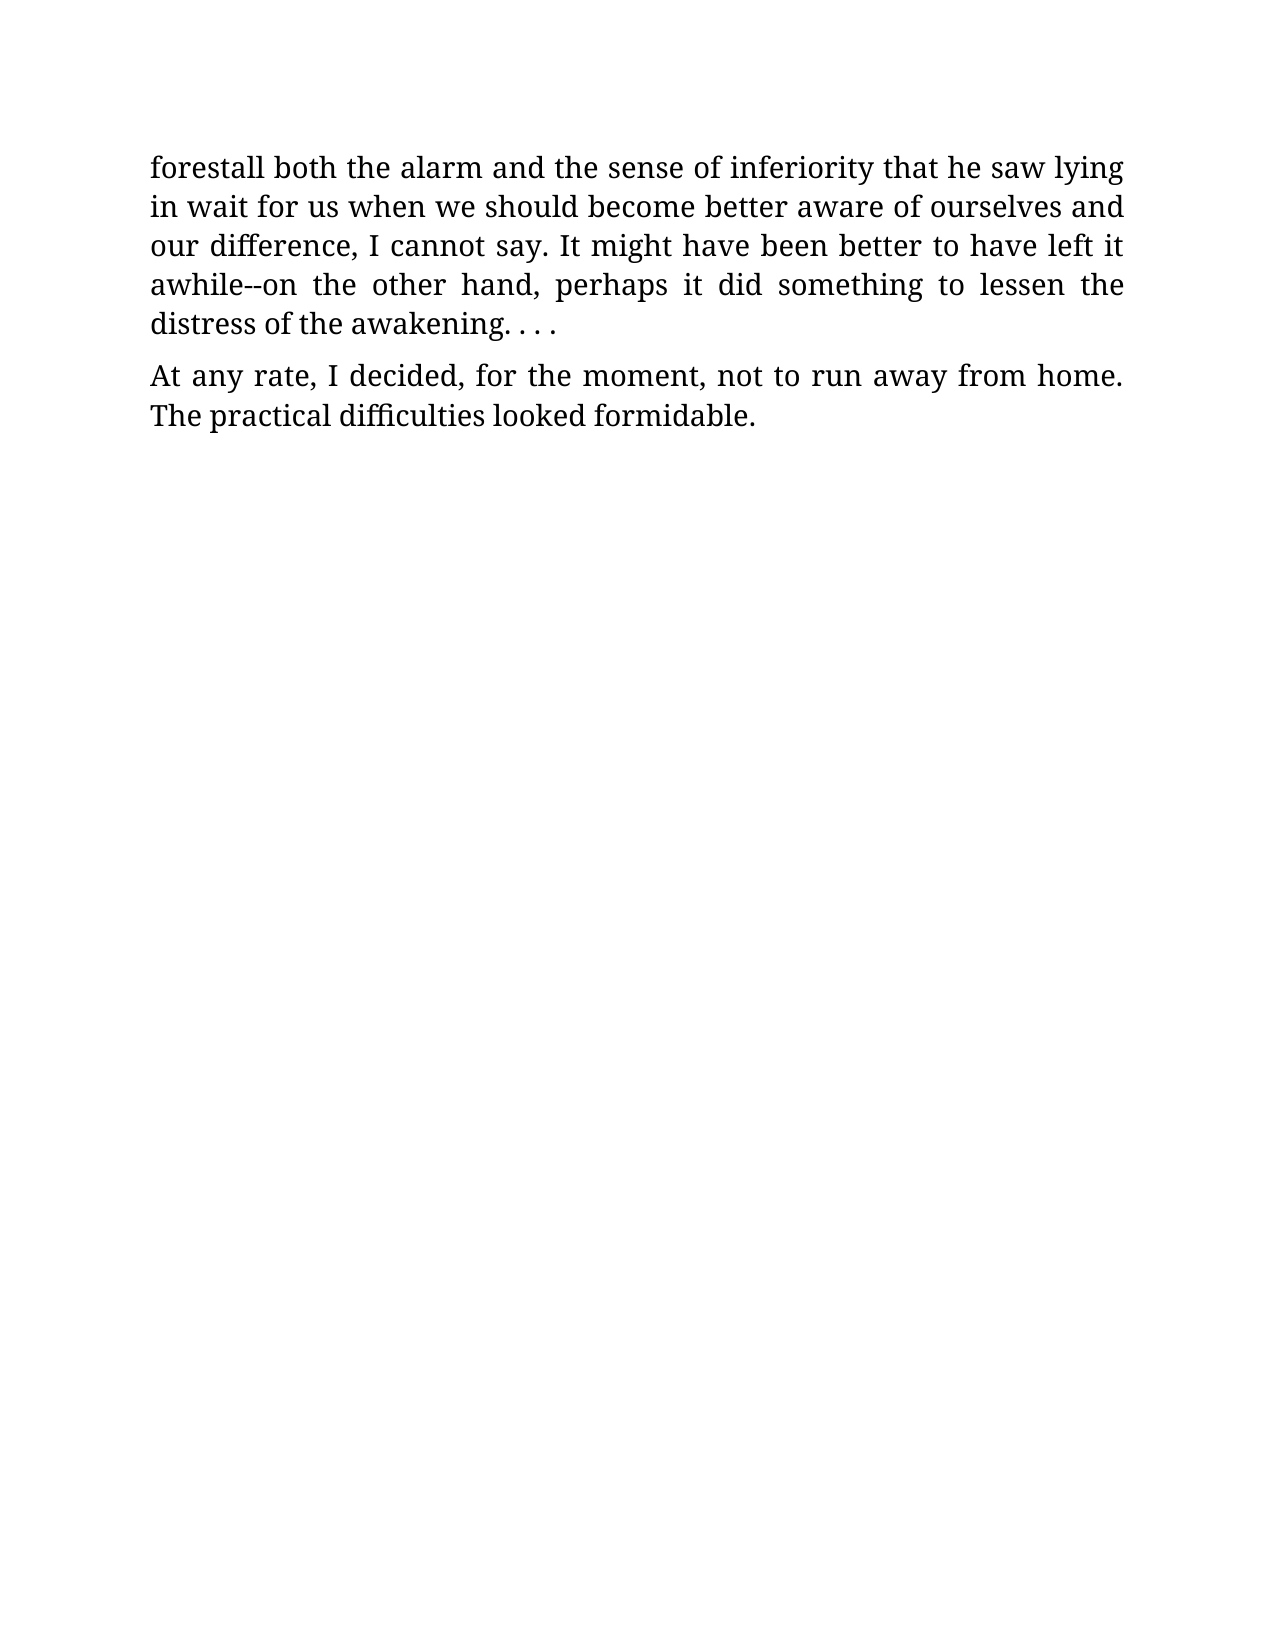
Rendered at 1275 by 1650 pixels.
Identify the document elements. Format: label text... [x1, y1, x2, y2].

text At any rate, I decided, for the moment, not to run away from home. The practical difficulties looked formidable. [150, 356, 1125, 435]
text forestall both the alarm and the sense of inferiority that he saw lying in wait for us when we should become better aware of ourselves and our difference, I cannot say. It might have been better to have left it awhile--on the other hand, perhaps it did something to lessen the distress of the awakening. . . . [150, 148, 1126, 343]
